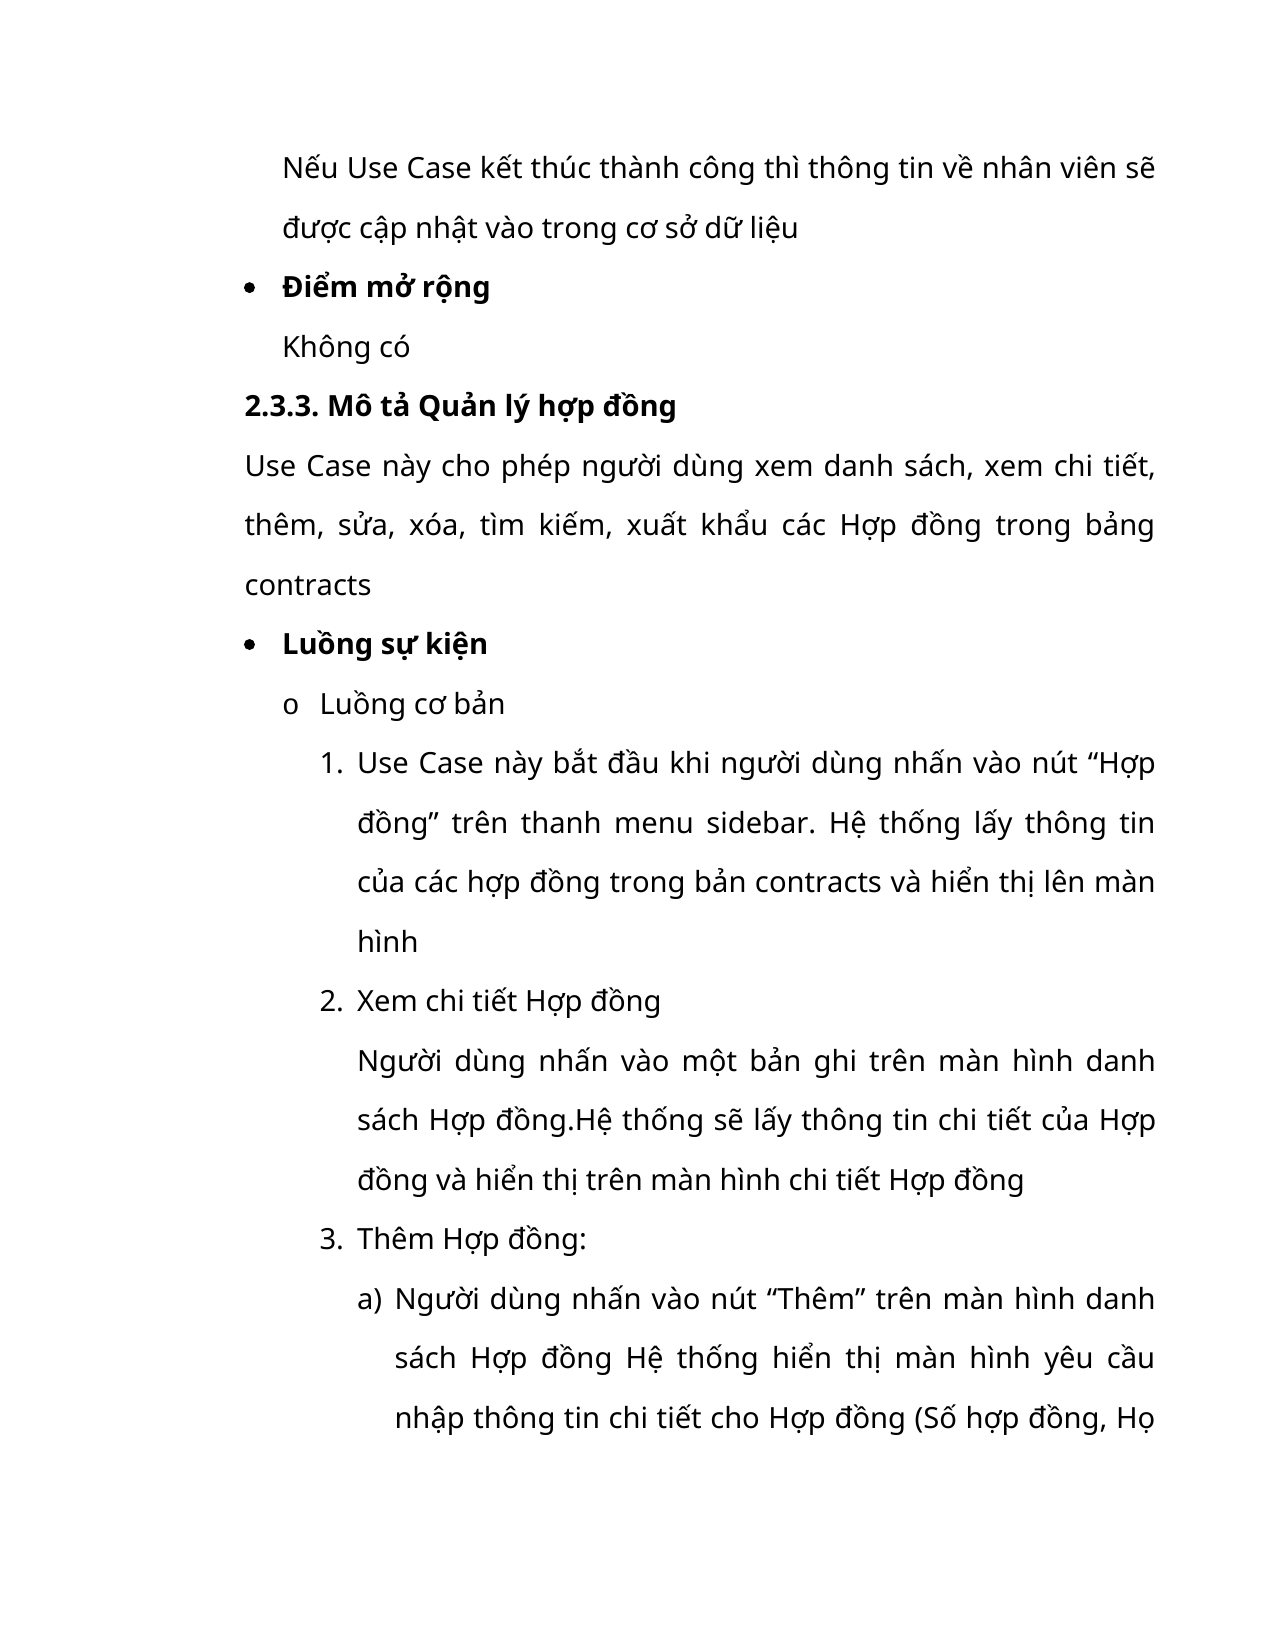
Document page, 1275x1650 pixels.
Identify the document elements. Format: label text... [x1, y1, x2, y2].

list Use Case này bắt đầu khi người dùng nhấn vào nút “Hợp đồng” trên thanh menu sidebar. Hệ thống lấy thông tin của các hợp đồng trong bản contracts và hiển thị lên màn hình [319, 743, 1157, 961]
list Điểm mở rộng [244, 267, 1157, 306]
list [357, 1278, 1157, 1437]
list Xem chi tiết Hợp đồng [319, 981, 1157, 1020]
list Không có [282, 326, 1157, 366]
list 2.3.3. Mô tả Quản lý hợp đồng [244, 386, 1157, 425]
list Thêm Hợp đồng: [319, 1219, 1157, 1258]
list Người dùng nhấn vào một bản ghi trên màn hình danh sách Hợp đồng.Hệ thống sẽ lấy thông tin chi tiết của Hợp đồng và hiển thị trên màn hình chi tiết Hợp đồng [357, 1040, 1157, 1199]
list Luồng cơ bản [282, 683, 1157, 723]
list Luồng sự kiện [244, 623, 1157, 663]
list Nếu Use Case kết thúc thành công thì thông tin về nhân viên sẽ được cập nhật vào trong cơ sở dữ liệu [282, 148, 1157, 247]
list Use Case này cho phép người dùng xem danh sách, xem chi tiết, thêm, sửa, xóa, tìm kiếm, xuất khẩu các Hợp đồng trong bảng contracts [244, 445, 1157, 604]
